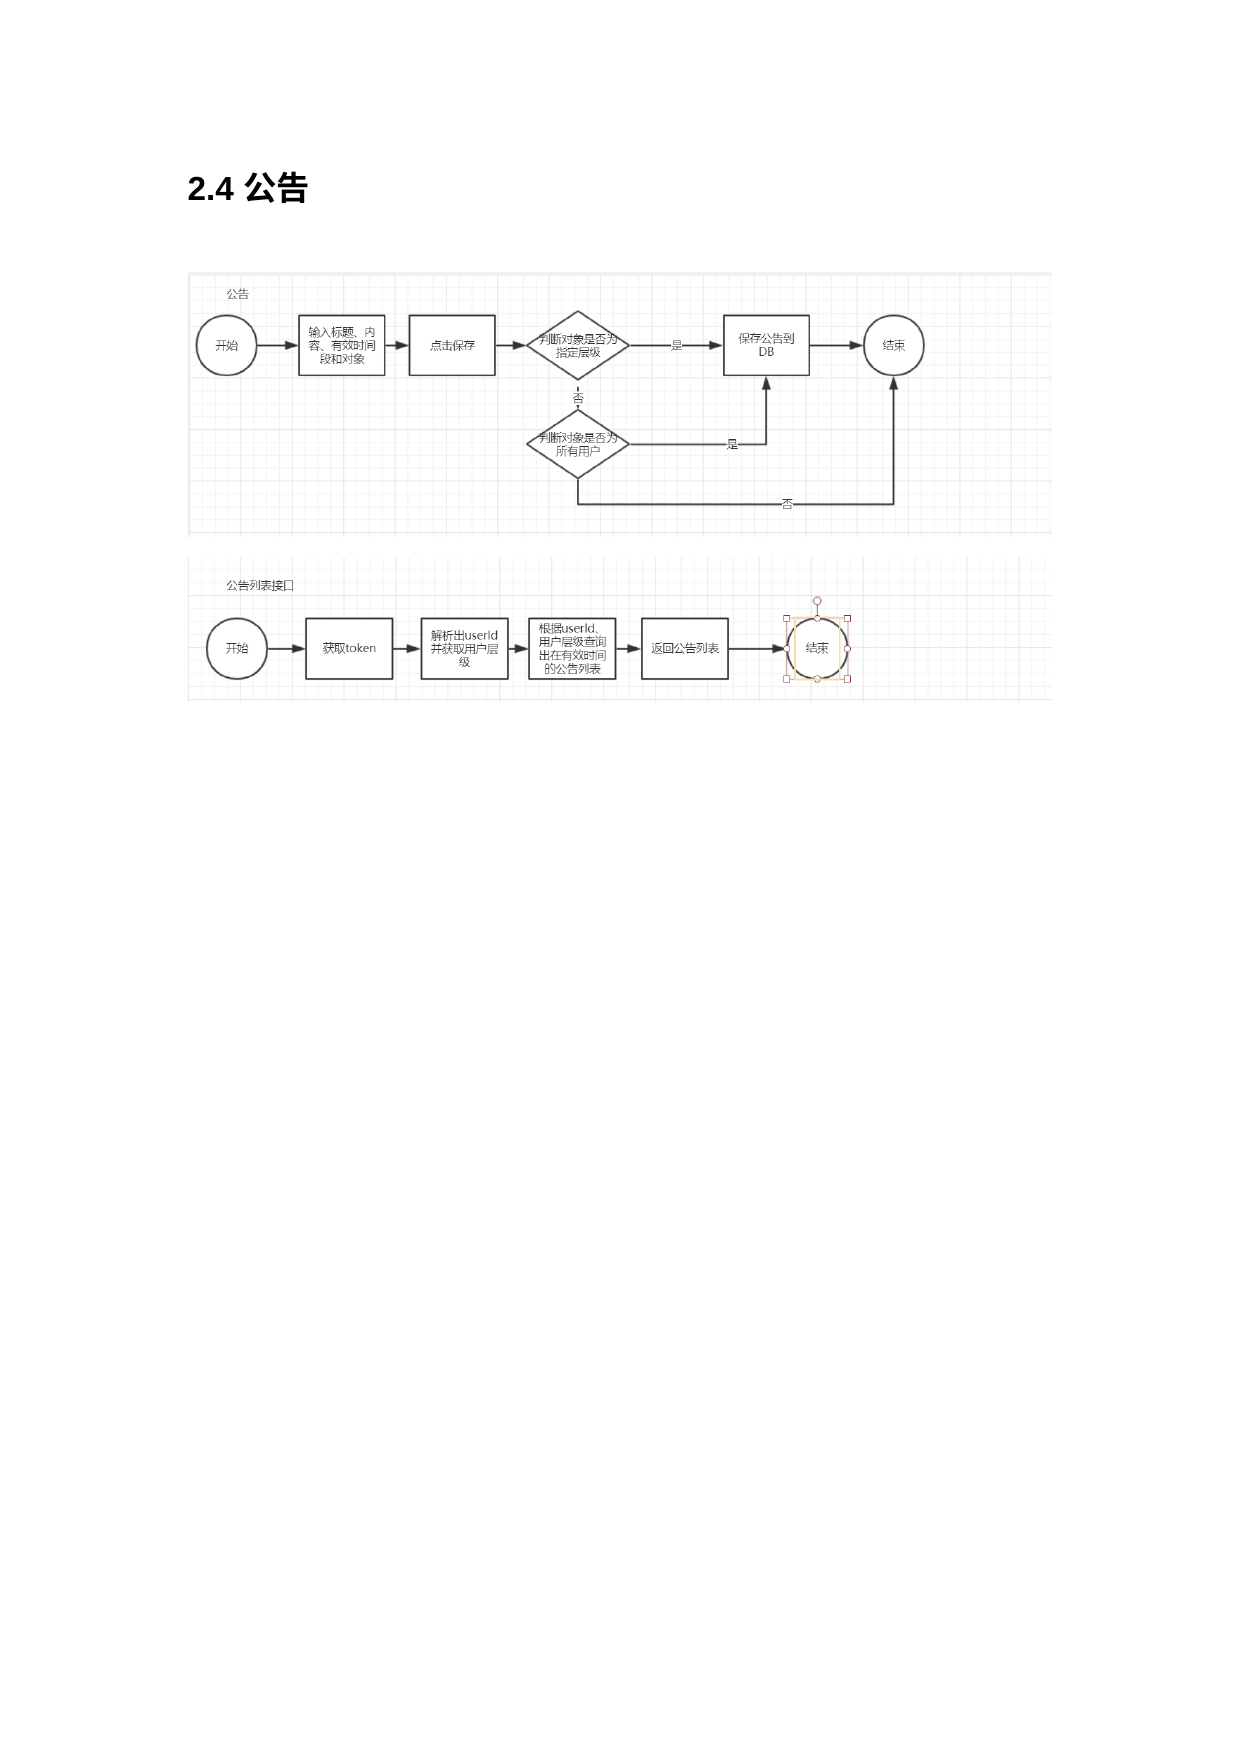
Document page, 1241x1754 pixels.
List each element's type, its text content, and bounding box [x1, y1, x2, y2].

picture [187, 272, 1052, 537]
subtitle 2.4 公告 [187, 162, 1053, 210]
picture [187, 557, 1053, 702]
